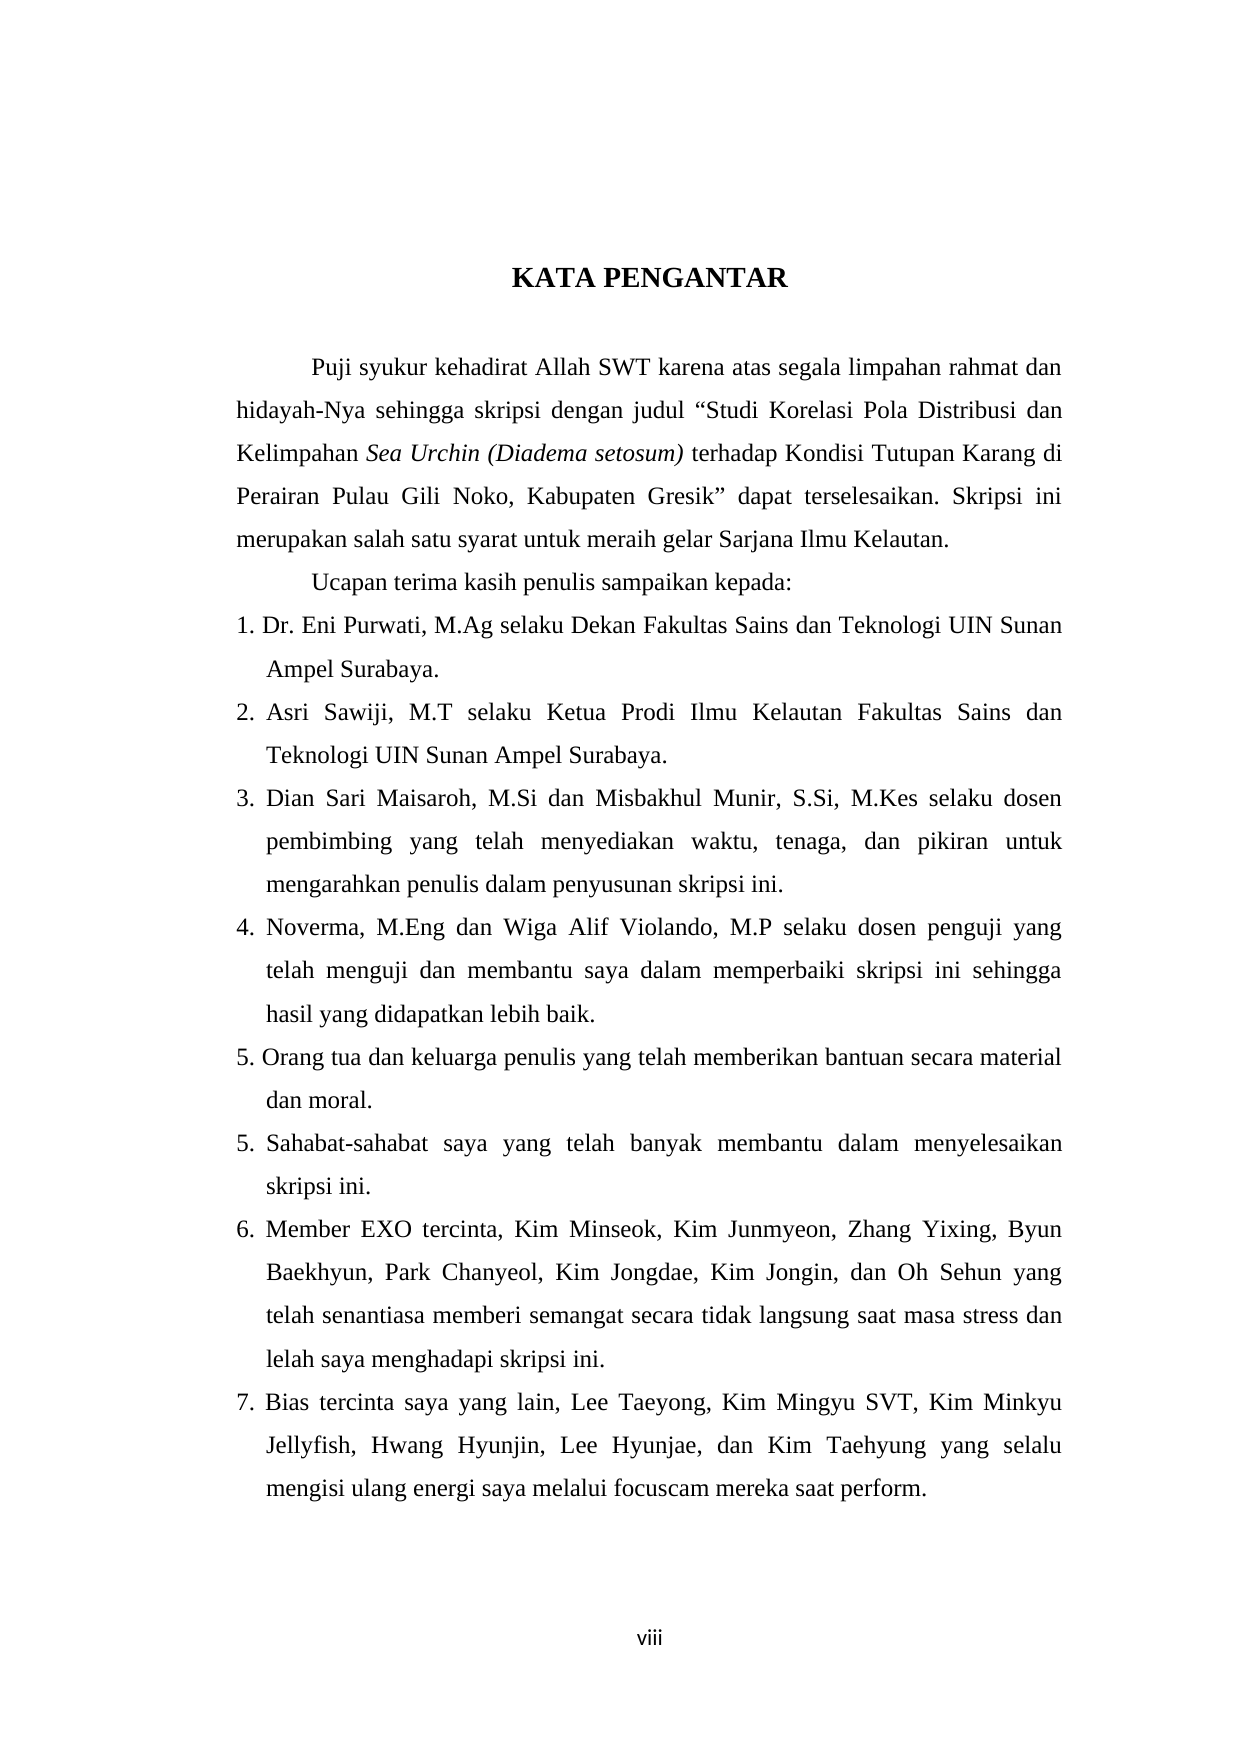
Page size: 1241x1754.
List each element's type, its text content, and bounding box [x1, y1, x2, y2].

text 4. Noverma, M.Eng dan Wiga Alif Violando, M.P selaku dosen penguji yang telah menguji dan membantu saya dalam memperbaiki skripsi ini sehingga hasil yang didapatkan lebih baik. [236, 912, 1063, 1027]
text 1. Dr. Eni Purwati, M.Ag selaku Dekan Fakultas Sains dan Teknologi UIN Sunan Ampel Surabaya. [236, 611, 1063, 682]
text 2. Asri Sawiji, M.T selaku Ketua Prodi Ilmu Kelautan Fakultas Sains dan Teknologi UIN Sunan Ampel Surabaya. [236, 697, 1063, 769]
text Ucapan terima kasih penulis sampaikan kepada: [236, 567, 1063, 596]
text 5. Orang tua dan keluarga penulis yang telah memberikan bantuan secara material dan moral. [236, 1042, 1063, 1114]
text Puji syukur kehadirat Allah SWT karena atas segala limpahan rahmat dan hidayah-Nya sehingga skripsi dengan judul “Studi Korelasi Pola Distribusi dan Kelimpahan Sea Urchin (Diadema setosum) terhadap Kondisi Tutupan Karang di Perairan Pulau Gili Noko, Kabupaten Gresik” dapat terselesaikan. Skripsi ini merupakan salah satu syarat untuk meraih gelar Sarjana Ilmu Kelautan. [236, 352, 1063, 553]
subtitle KATA PENGANTAR [236, 260, 1063, 294]
text 6. Member EXO tercinta, Kim Minseok, Kim Junmyeon, Zhang Yixing, Byun Baekhyun, Park Chanyeol, Kim Jongdae, Kim Jongin, dan Oh Sehun yang telah senantiasa memberi semangat secara tidak langsung saat masa stress dan lelah saya menghadapi skripsi ini. [236, 1214, 1063, 1372]
text 5. Sahabat-sahabat saya yang telah banyak membantu dalam menyelesaikan skripsi ini. [236, 1128, 1063, 1200]
text 7. Bias tercinta saya yang lain, Lee Taeyong, Kim Mingyu SVT, Kim Minkyu Jellyfish, Hwang Hyunjin, Lee Hyunjae, dan Kim Taehyung yang selalu mengisi ulang energi saya melalui focuscam mereka saat perform. [236, 1387, 1063, 1502]
text 3. Dian Sari Maisaroh, M.Si dan Misbakhul Munir, S.Si, M.Kes selaku dosen pembimbing yang telah menyediakan waktu, tenaga, dan pikiran untuk mengarahkan penulis dalam penyusunan skripsi ini. [236, 783, 1063, 898]
